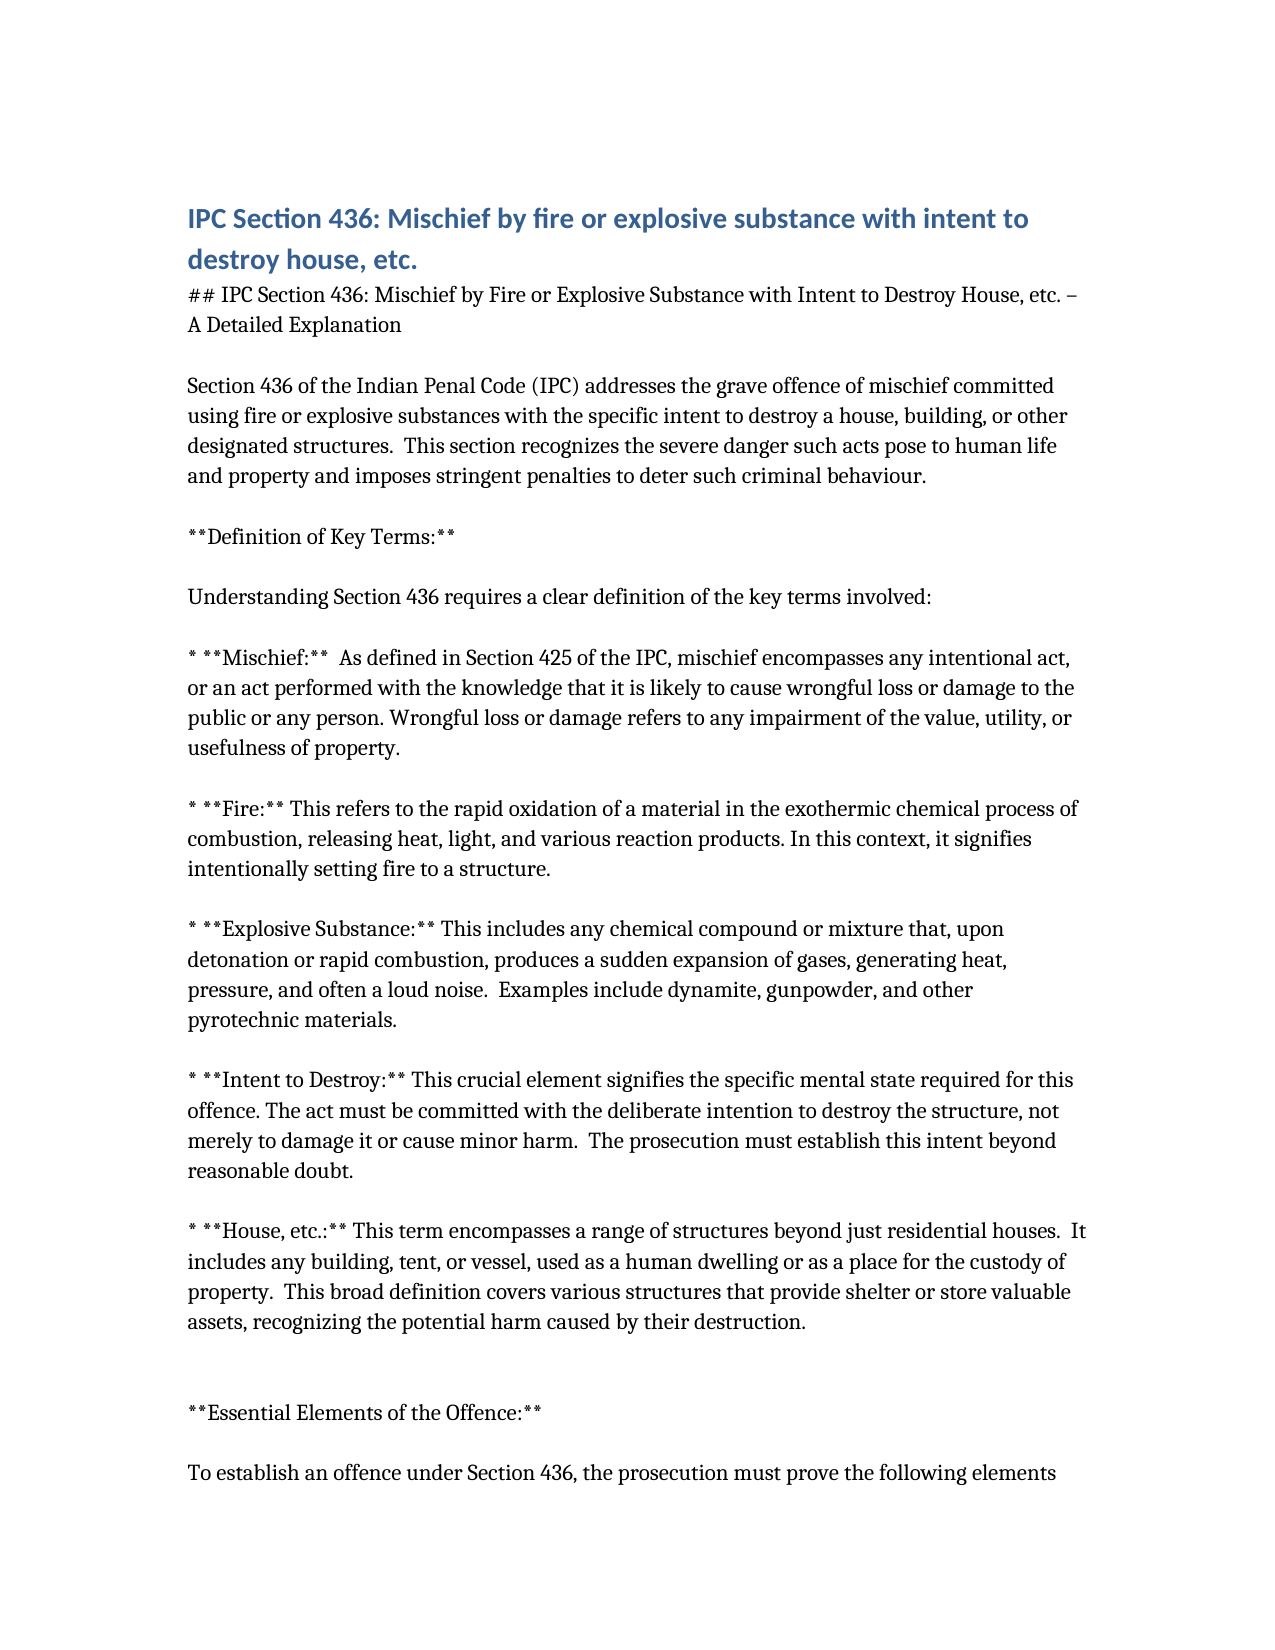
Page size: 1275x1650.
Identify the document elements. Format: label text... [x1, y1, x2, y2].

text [187, 282, 1087, 1486]
subtitle IPC Section 436: Mischief by fire or explosive substance with intent to destroy house, etc. [187, 200, 1087, 277]
